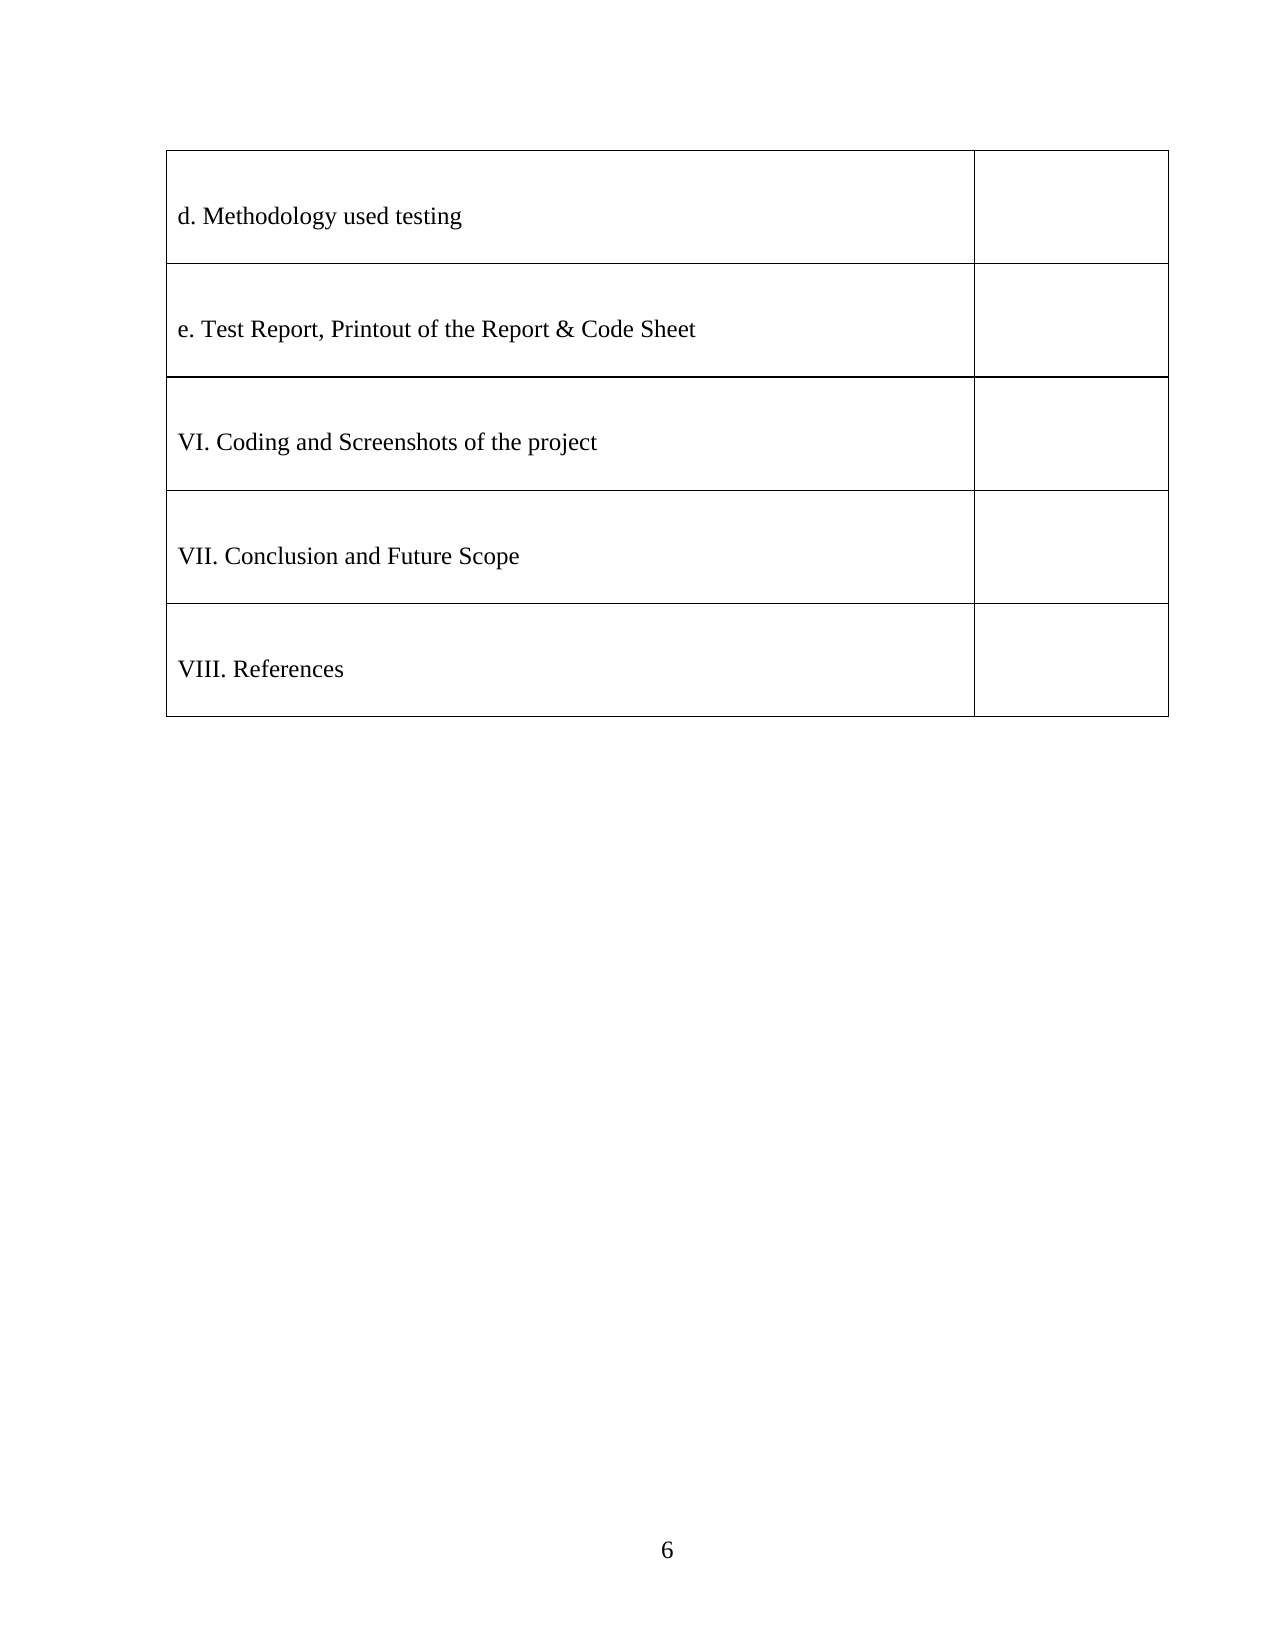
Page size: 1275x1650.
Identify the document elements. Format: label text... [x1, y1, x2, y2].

table_cell d. Methodology used testing [167, 151, 974, 263]
table_cell [975, 151, 1168, 263]
table_cell VI. Coding and Screenshots of the project [167, 378, 974, 490]
table_cell VII. Conclusion and Future Scope [167, 491, 974, 603]
table_cell [975, 378, 1168, 490]
table_cell VIII. References [167, 604, 974, 716]
table_cell [975, 491, 1168, 603]
table_cell [975, 264, 1168, 376]
table_cell [975, 604, 1168, 716]
table_cell e. Test Report, Printout of the Report & Code Sheet [167, 264, 974, 376]
